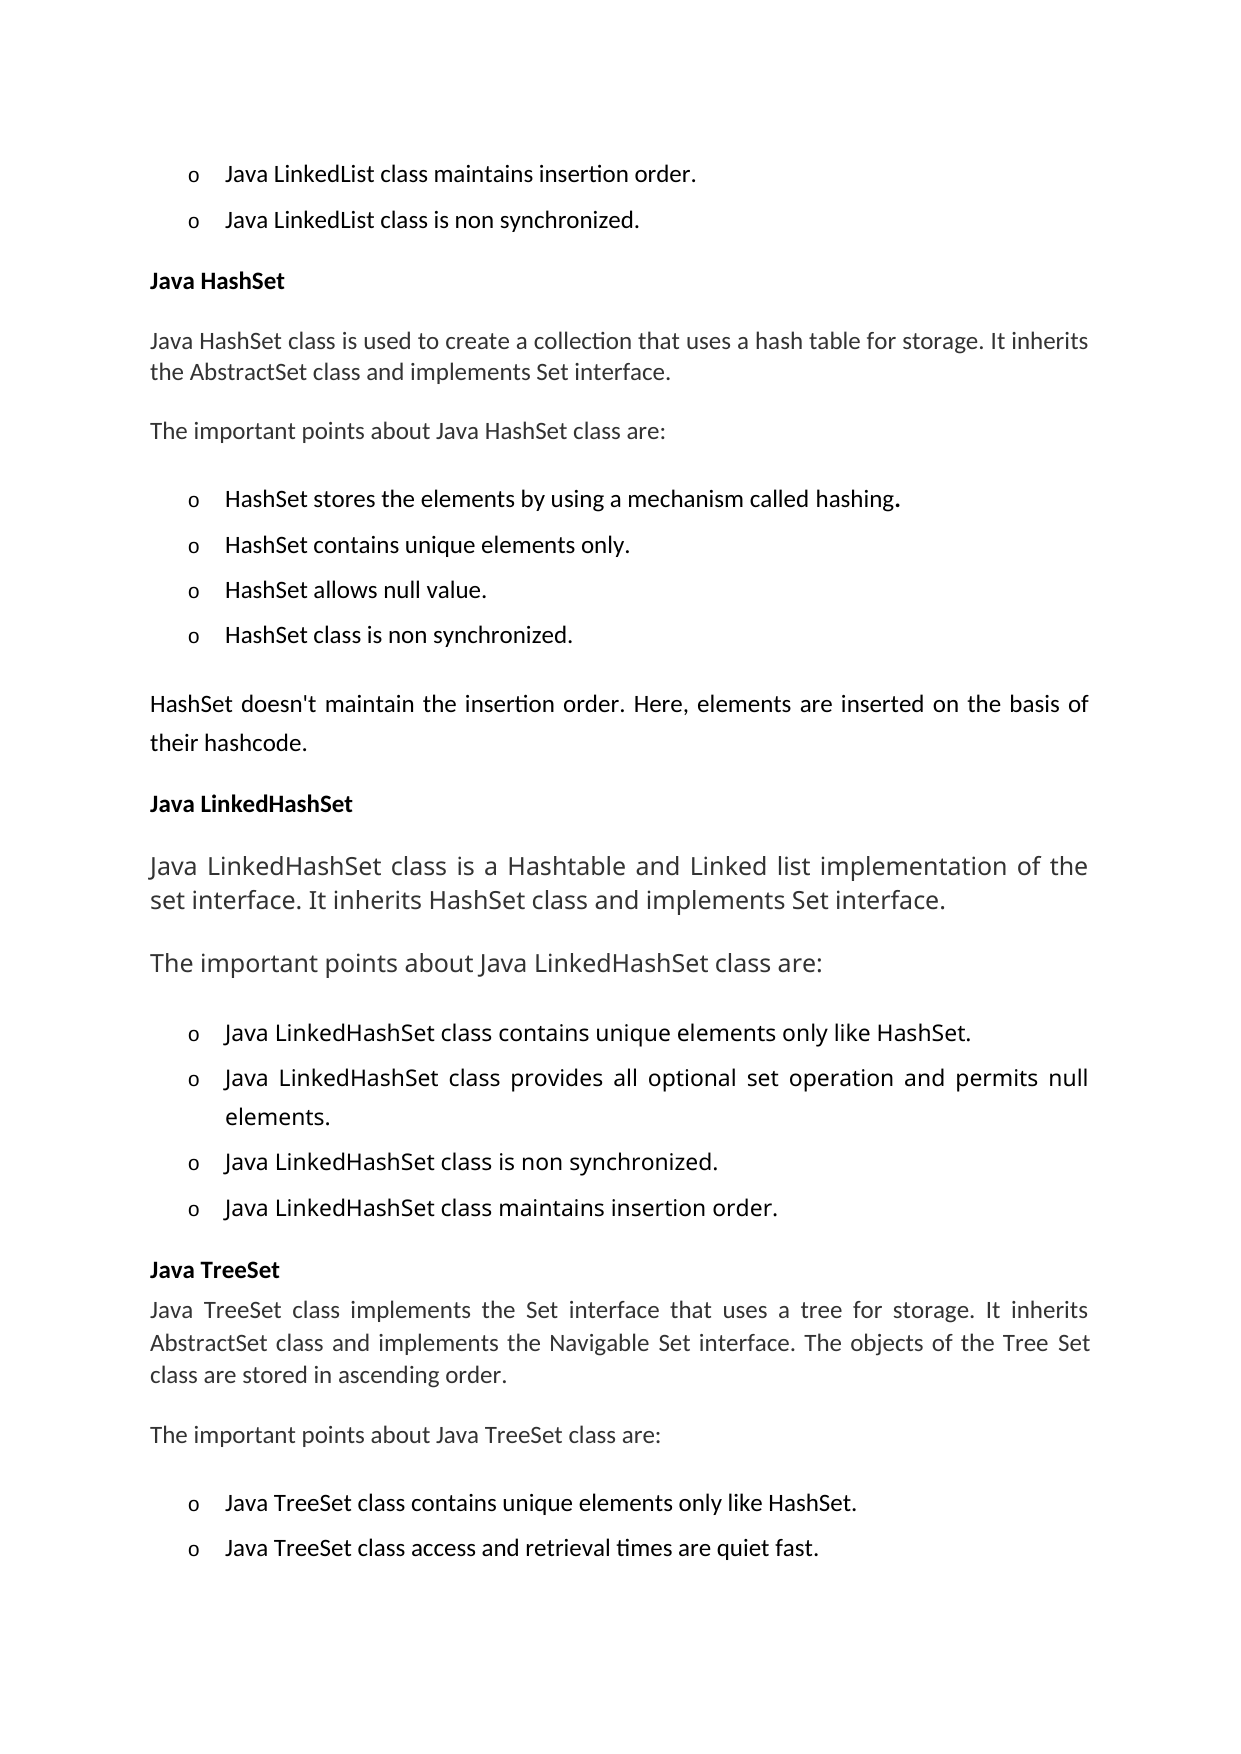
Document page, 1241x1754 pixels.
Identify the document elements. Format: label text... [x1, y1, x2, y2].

list Java TreeSet class access and retrieval times are quiet fast. [187, 1524, 1090, 1563]
text The important points about Java TreeSet class are: [150, 1419, 1090, 1449]
text The important points about Java LinkedHashSet class are: [150, 946, 1090, 979]
list Java LinkedHashSet class contains unique elements only like HashSet. [187, 1009, 1090, 1048]
text The important points about Java HashSet class are: [150, 415, 1090, 446]
list Java LinkedHashSet class is non synchronized. [187, 1138, 1090, 1177]
list Java LinkedList class is non synchronized. [187, 195, 1090, 234]
list Java TreeSet class contains unique elements only like HashSet. [187, 1479, 1090, 1518]
subtitle Java TreeSet [150, 1252, 1090, 1284]
subtitle Java HashSet [150, 263, 1090, 296]
list Java LinkedList class maintains insertion order. [187, 150, 1090, 189]
list HashSet class is non synchronized. [187, 611, 1090, 650]
list HashSet stores the elements by using a mechanism called hashing. [187, 475, 1090, 514]
text Java HashSet class is used to create a collection that uses a hash table for storage. It inherits the AbstractSet class and implements Set interface. [150, 325, 1090, 386]
text Java LinkedHashSet class is a Hashtable and Linked list implementation of the set interface. It inherits HashSet class and implements Set interface. [150, 848, 1090, 916]
subtitle Java TreeSet class implements the Set interface that uses a tree for storage. It inherits AbstractSet class and implements the Navigable Set interface. The objects of the Tree Set class are stored in ascending order. [150, 1292, 1090, 1390]
list Java LinkedHashSet class provides all optional set operation and permits null elements. [187, 1054, 1090, 1132]
list HashSet allows null value. [187, 566, 1090, 605]
list Java LinkedHashSet class maintains insertion order. [187, 1184, 1090, 1223]
subtitle Java LinkedHashSet [150, 787, 1090, 819]
text HashSet doesn't maintain the insertion order. Here, elements are inserted on the basis of their hashcode. [150, 679, 1090, 757]
list HashSet contains unique elements only. [187, 520, 1090, 559]
